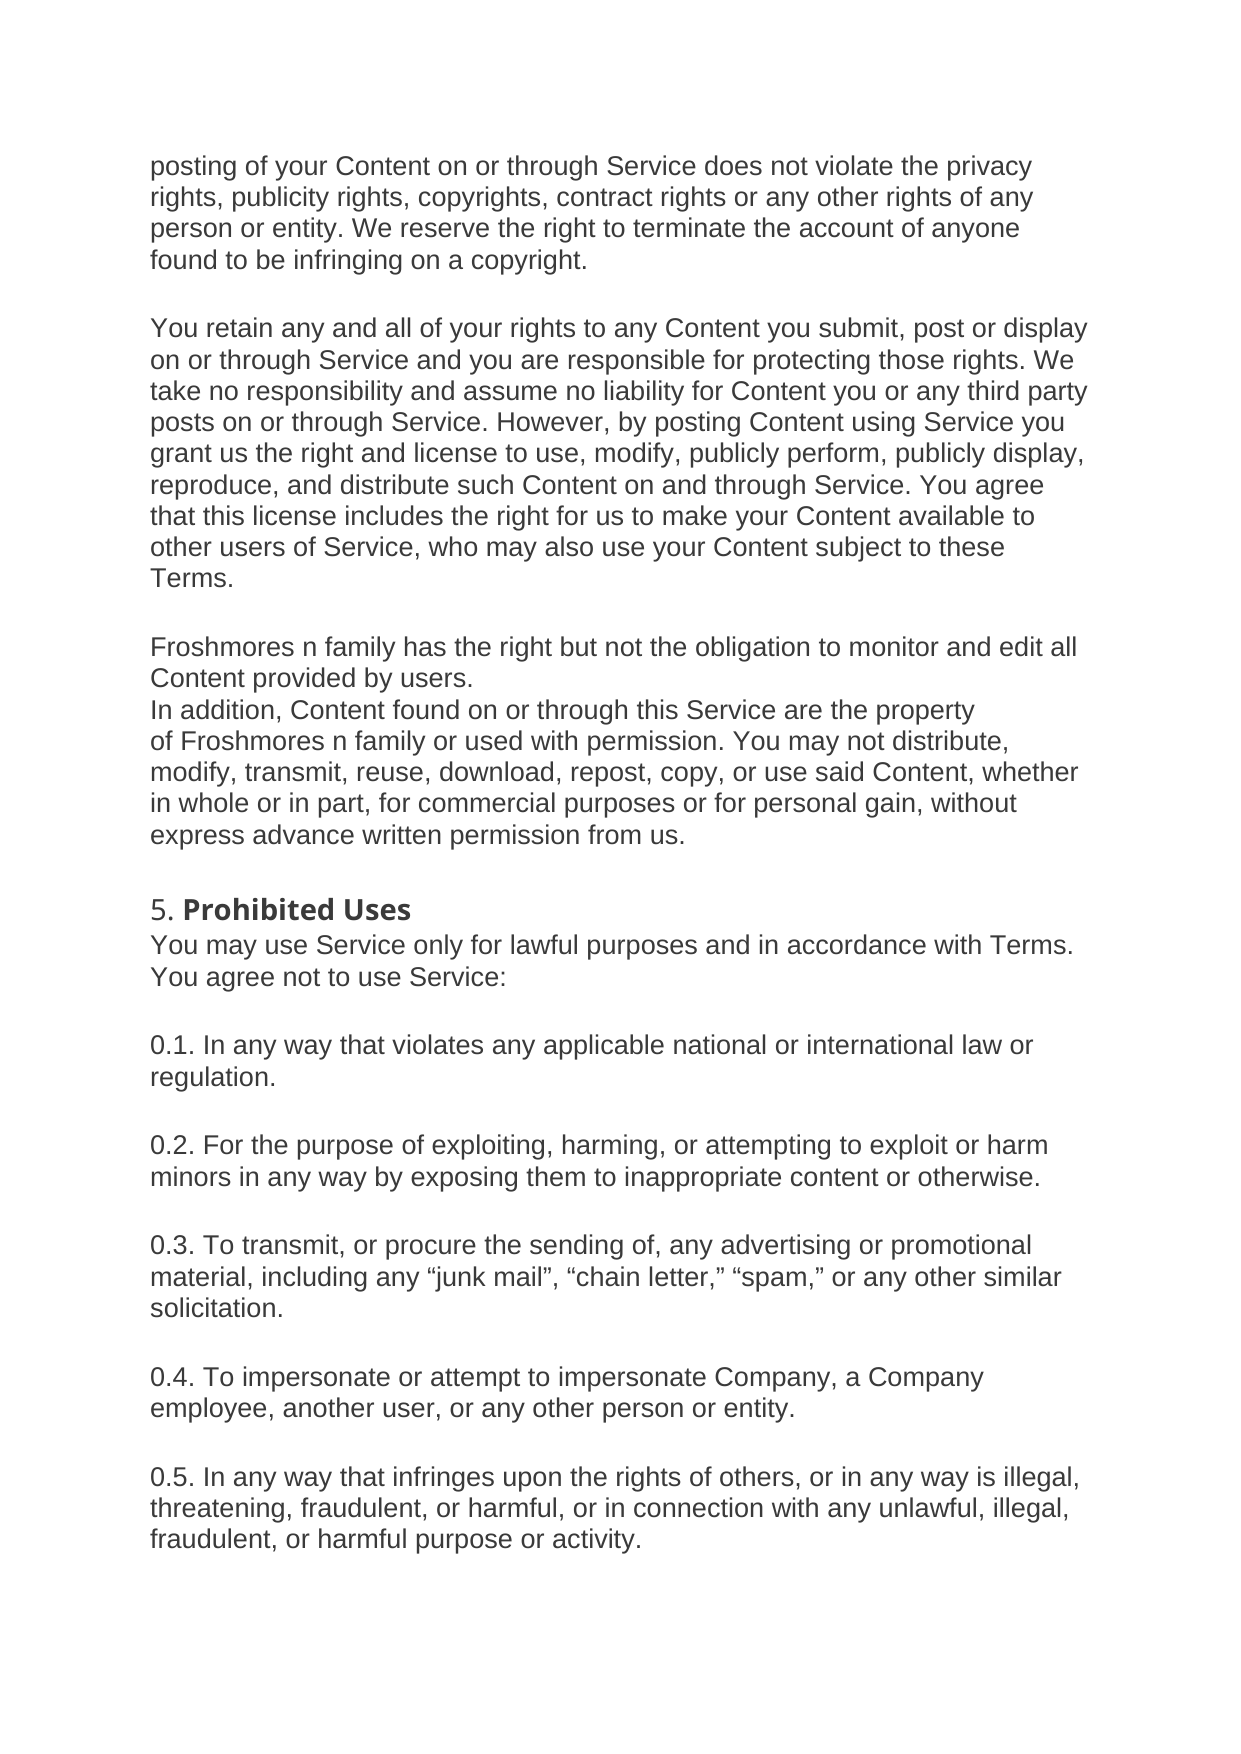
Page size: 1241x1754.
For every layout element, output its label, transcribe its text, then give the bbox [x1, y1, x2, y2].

text 0.3. To transmit, or procure the sending of, any advertising or promotional material, including any “junk mail”, “chain letter,” “spam,” or any other similar solicitation. [150, 1229, 1090, 1323]
text 0.2. For the purpose of exploiting, harming, or attempting to exploit or harm minors in any way by exposing them to inappropriate content or otherwise. [150, 1129, 1090, 1192]
text 0.5. In any way that infringes upon the rights of others, or in any way is illegal, threatening, fraudulent, or harmful, or in connection with any unlawful, illegal, fraudulent, or harmful purpose or activity. [150, 1461, 1090, 1554]
text 0.4. To impersonate or attempt to impersonate Company, a Company employee, another user, or any other person or entity. [150, 1361, 1090, 1423]
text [150, 150, 1090, 275]
text Froshmores n family has the right but not the obligation to monitor and edit all Content provided by users. [150, 631, 1090, 694]
text You may use Service only for lawful purposes and in accordance with Terms. You agree not to use Service: [150, 929, 1090, 992]
text You retain any and all of your rights to any Content you submit, post or display on or through Service and you are responsible for protecting those rights. We take no responsibility and assume no liability for Content you or any third party posts on or through Service. However, by posting Content using Service you grant us the right and license to use, modify, publicly perform, publicly display, reproduce, and distribute such Content on and through Service. You agree that this license includes the right for us to make your Content available to other users of Service, who may also use your Content subject to these Terms. [150, 312, 1090, 594]
text In addition, Content found on or through this Service are the property of Froshmores n family or used with permission. You may not distribute, modify, transmit, reuse, download, repost, copy, or use said Content, whether in whole or in part, for commercial purposes or for personal gain, without express advance written permission from us. [150, 694, 1090, 850]
text 5. Prohibited Uses [150, 890, 1090, 929]
text 0.1. In any way that violates any applicable national or international law or regulation. [150, 1029, 1090, 1092]
